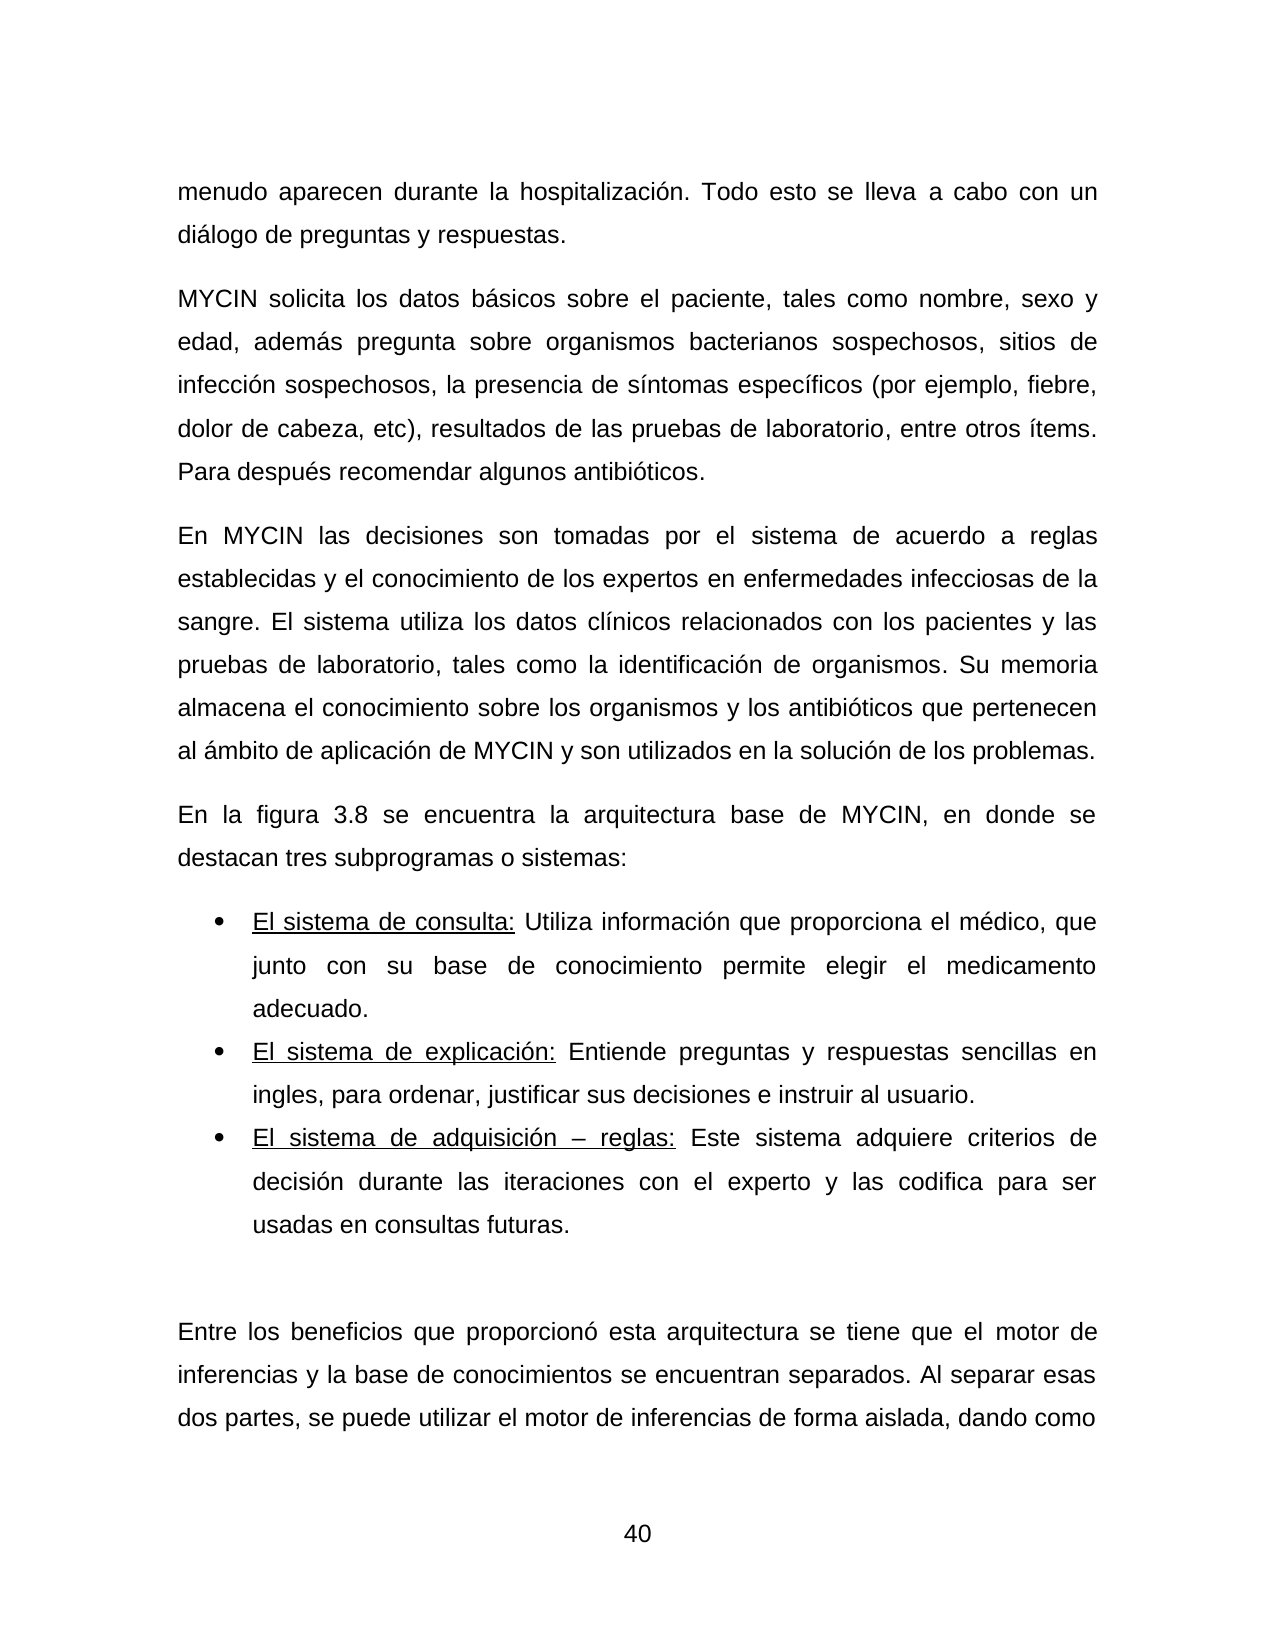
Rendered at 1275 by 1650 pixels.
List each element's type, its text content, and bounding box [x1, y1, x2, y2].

list El sistema de explicación: Entiende preguntas y respuestas sencillas en ingles, para ordenar, justificar sus decisiones e instruir al usuario. [215, 1037, 1098, 1109]
text En MYCIN las decisiones son tomadas por el sistema de acuerdo a reglas establecidas y el conocimiento de los expertos en enfermedades infecciosas de la sangre. El sistema utiliza los datos clínicos relacionados con los pacientes y las pruebas de laboratorio, tales como la identificación de organismos. Su memoria almacena el conocimiento sobre los organismos y los antibióticos que pertenecen al ámbito de aplicación de MYCIN y son utilizados en la solución de los problemas. [177, 521, 1098, 765]
list El sistema de consulta: Utiliza información que proporciona el médico, que junto con su base de conocimiento permite elegir el medicamento adecuado. [215, 907, 1098, 1022]
text En la figura 3.8 se encuentra la arquitectura base de MYCIN, en donde se destacan tres subprogramas o sistemas: [177, 800, 1098, 872]
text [177, 177, 1098, 249]
text MYCIN solicita los datos básicos sobre el paciente, tales como nombre, sexo y edad, además pregunta sobre organismos bacterianos sospechosos, sitios de infección sospechosos, la presencia de síntomas específicos (por ejemplo, fiebre, dolor de cabeza, etc), resultados de las pruebas de laboratorio, entre otros ítems. Para después recomendar algunos antibióticos. [177, 284, 1098, 486]
list El sistema de adquisición – reglas: Este sistema adquiere criterios de decisión durante las iteraciones con el experto y las codifica para ser usadas en consultas futuras. [215, 1123, 1098, 1238]
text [177, 1317, 1098, 1432]
